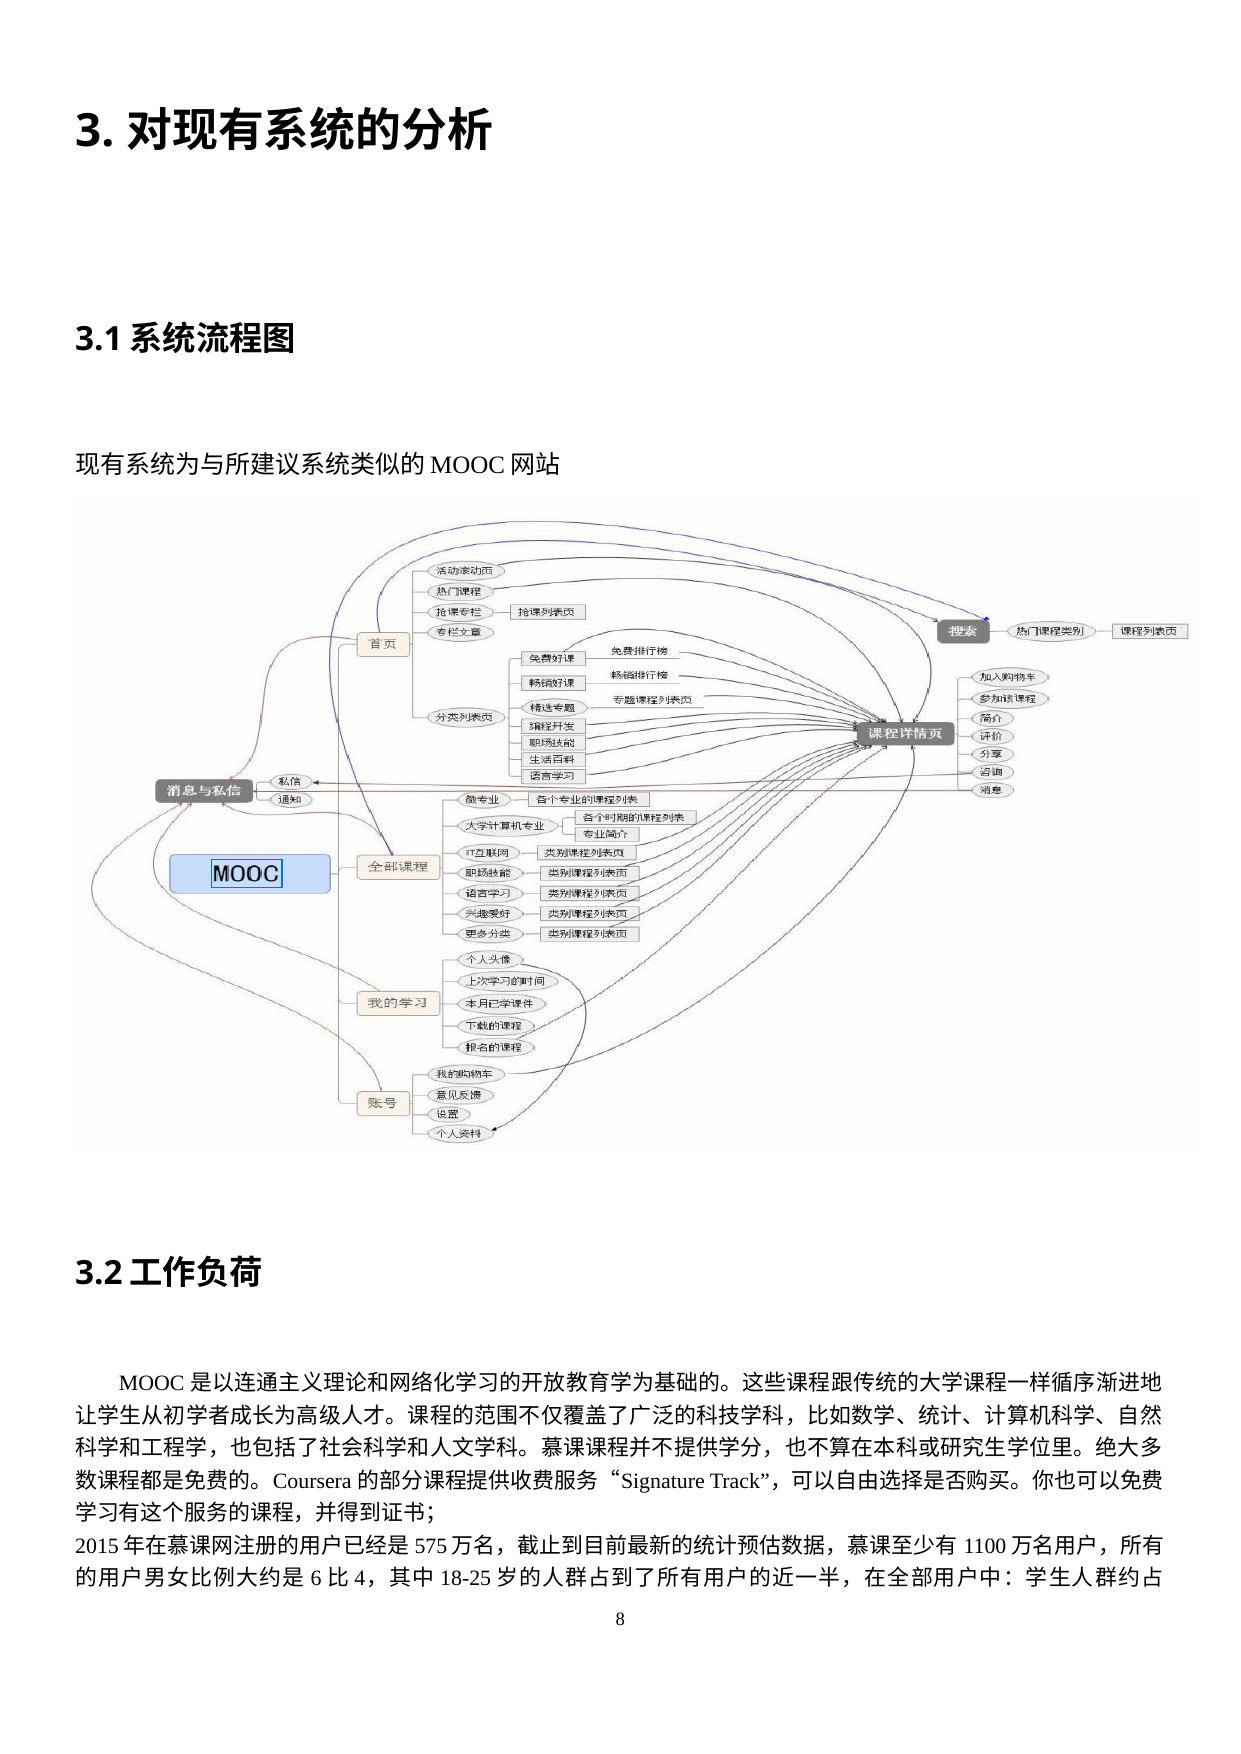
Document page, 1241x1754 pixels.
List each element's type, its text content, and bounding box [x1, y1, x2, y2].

subtitle 3. 对现有系统的分析 [75, 77, 1165, 175]
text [75, 1527, 1165, 1592]
text 现有系统为与所建议系统类似的MOOC网站 [75, 431, 1165, 495]
picture [75, 495, 1202, 1152]
subtitle 3.1系统流程图 [75, 303, 1165, 368]
subtitle 3.2工作负荷 [75, 1238, 1165, 1303]
text MOOC 是以连通主义理论和网络化学习的开放教育学为基础的。这些课程跟传统的大学课程一样循序渐进地让学生从初学者成长为高级人才。课程的范围不仅覆盖了广泛的科技学科，比如数学、统计、计算机科学、自然科学和工程学，也包括了社会科学和人文学科。慕课课程并不提供学分，也不算在本科或研究生学位里。绝大多数课程都是免费的。Coursera 的部分课程提供收费服务“Signature Track”，可以自由选择是否购买。你也可以免费学习有这个服务的课程，并得到证书； [75, 1365, 1165, 1527]
